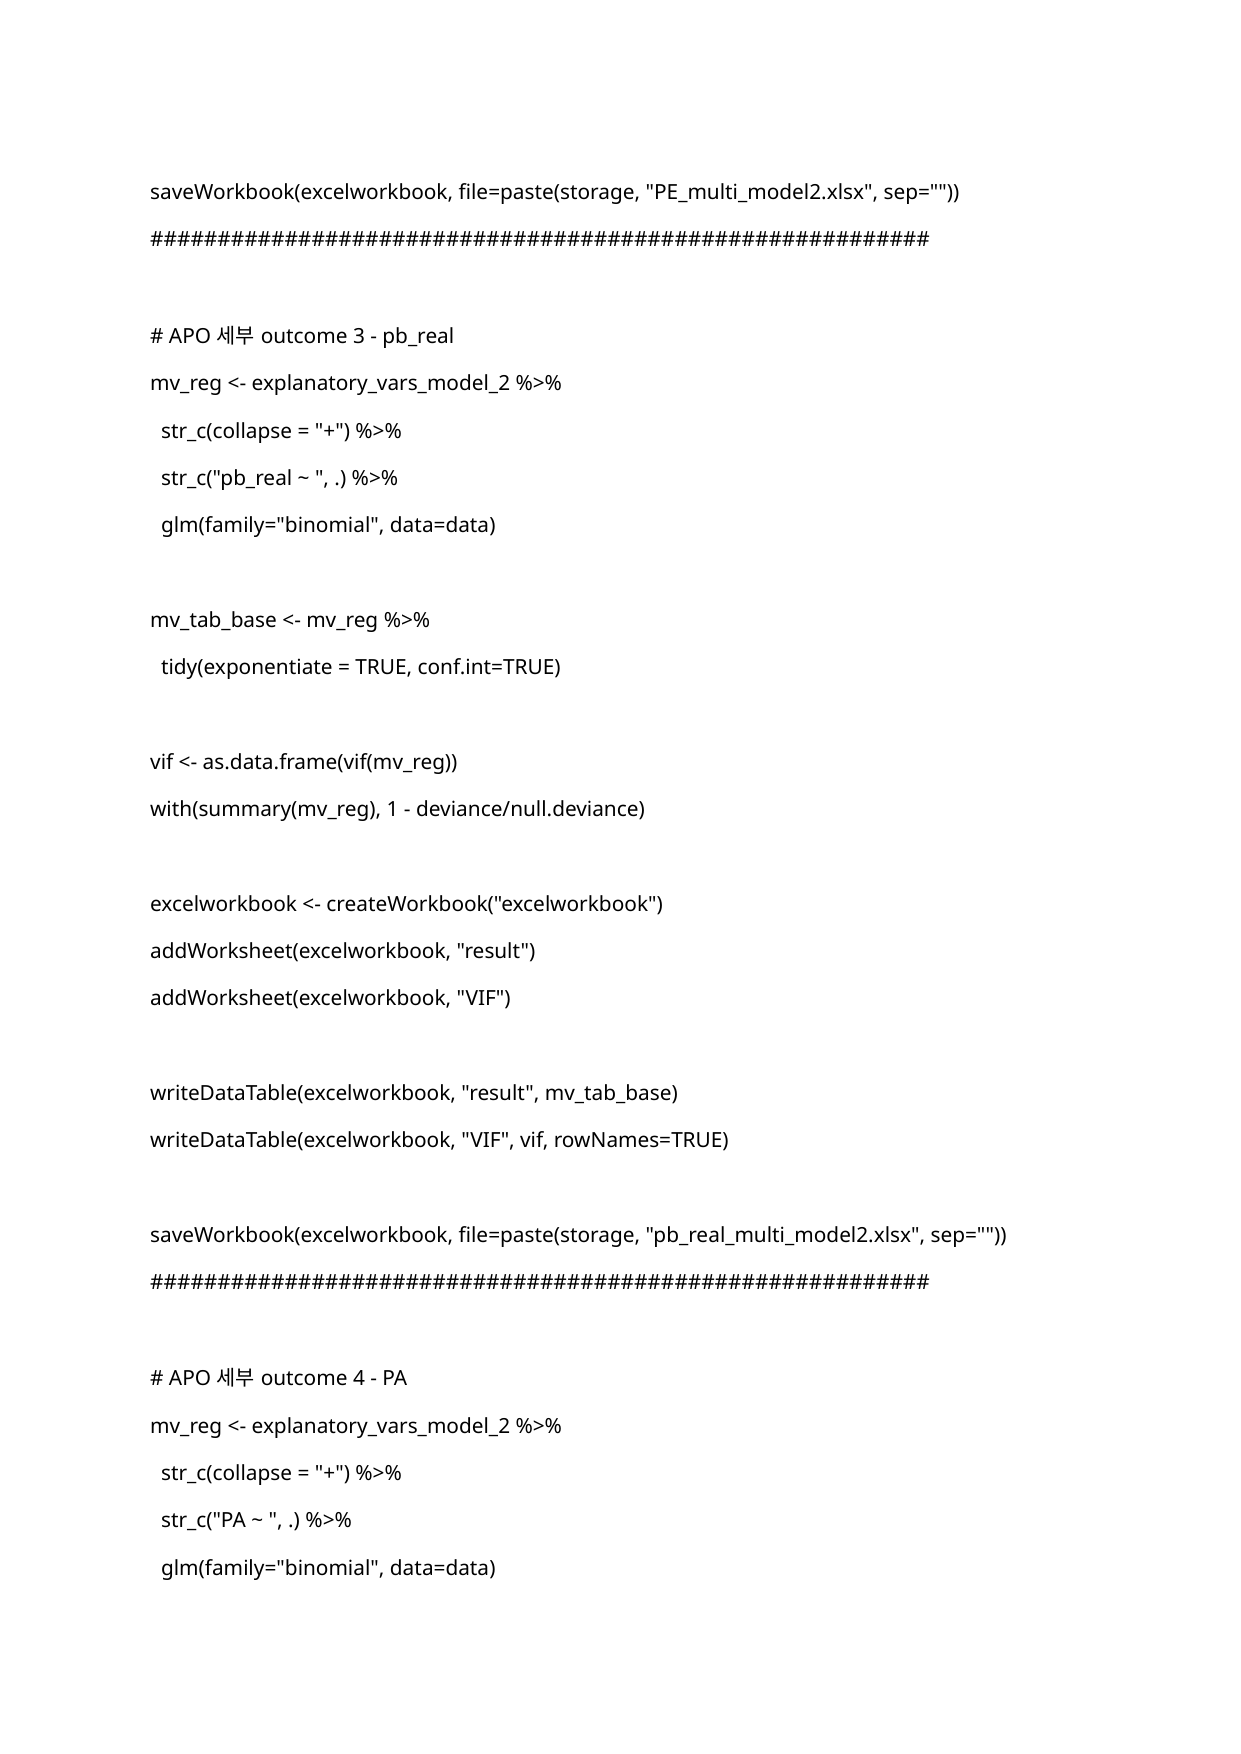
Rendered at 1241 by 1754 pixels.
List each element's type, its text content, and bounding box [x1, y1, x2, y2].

text # APO 세부 outcome 3 - pb_real [150, 319, 1090, 349]
text vif <- as.data.frame(vif(mv_reg)) [150, 747, 1090, 775]
text str_c(collapse = "+") %>% [150, 416, 1090, 444]
text addWorksheet(excelworkbook, "VIF") [150, 983, 1090, 1012]
text str_c("PA ~ ", .) %>% [150, 1506, 1090, 1534]
text glm(family="binomial", data=data) [150, 1553, 1090, 1581]
text excelworkbook <- createWorkbook("excelworkbook") [150, 889, 1090, 917]
text saveWorkbook(excelworkbook, file=paste(storage, "PE_multi_model2.xlsx", sep="")) [150, 177, 1090, 206]
text with(summary(mv_reg), 1 - deviance/null.deviance) [150, 794, 1090, 822]
text mv_reg <- explanatory_vars_model_2 %>% [150, 1411, 1090, 1439]
text tidy(exponentiate = TRUE, conf.int=TRUE) [150, 652, 1090, 681]
text glm(family="binomial", data=data) [150, 510, 1090, 539]
text str_c(collapse = "+") %>% [150, 1458, 1090, 1487]
text mv_reg <- explanatory_vars_model_2 %>% [150, 368, 1090, 397]
text writeDataTable(excelworkbook, "VIF", vif, rowNames=TRUE) [150, 1125, 1090, 1153]
text ########################################################## [150, 224, 1090, 253]
text # APO 세부 outcome 4 - PA [150, 1362, 1090, 1392]
text writeDataTable(excelworkbook, "result", mv_tab_base) [150, 1078, 1090, 1106]
text ########################################################## [150, 1267, 1090, 1295]
text addWorksheet(excelworkbook, "result") [150, 936, 1090, 964]
text str_c("pb_real ~ ", .) %>% [150, 463, 1090, 491]
text saveWorkbook(excelworkbook, file=paste(storage, "pb_real_multi_model2.xlsx", sep="")) [150, 1220, 1090, 1248]
text mv_tab_base <- mv_reg %>% [150, 605, 1090, 633]
